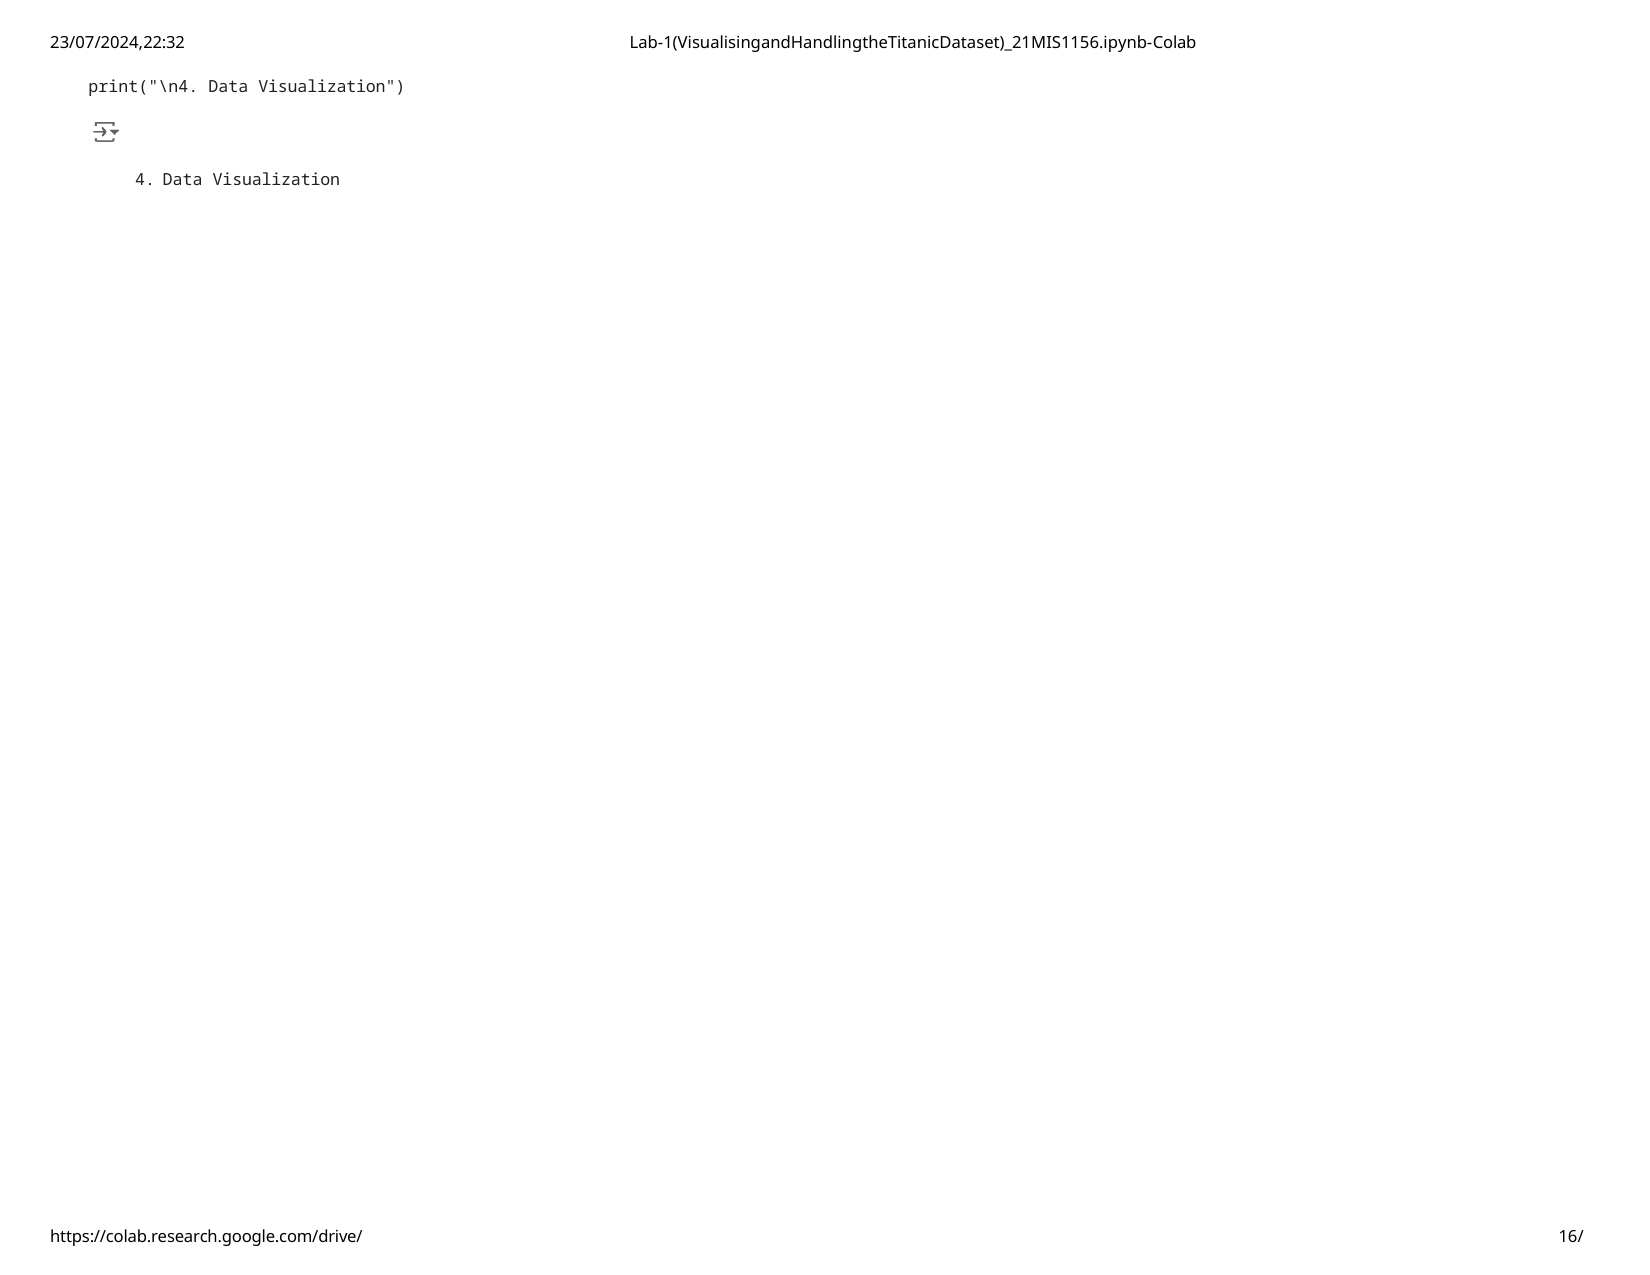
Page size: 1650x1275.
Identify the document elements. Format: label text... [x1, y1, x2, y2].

text print("\n4. Data Visualization") [88, 75, 1414, 97]
picture [93, 122, 119, 142]
list Data Visualization [135, 167, 1414, 190]
